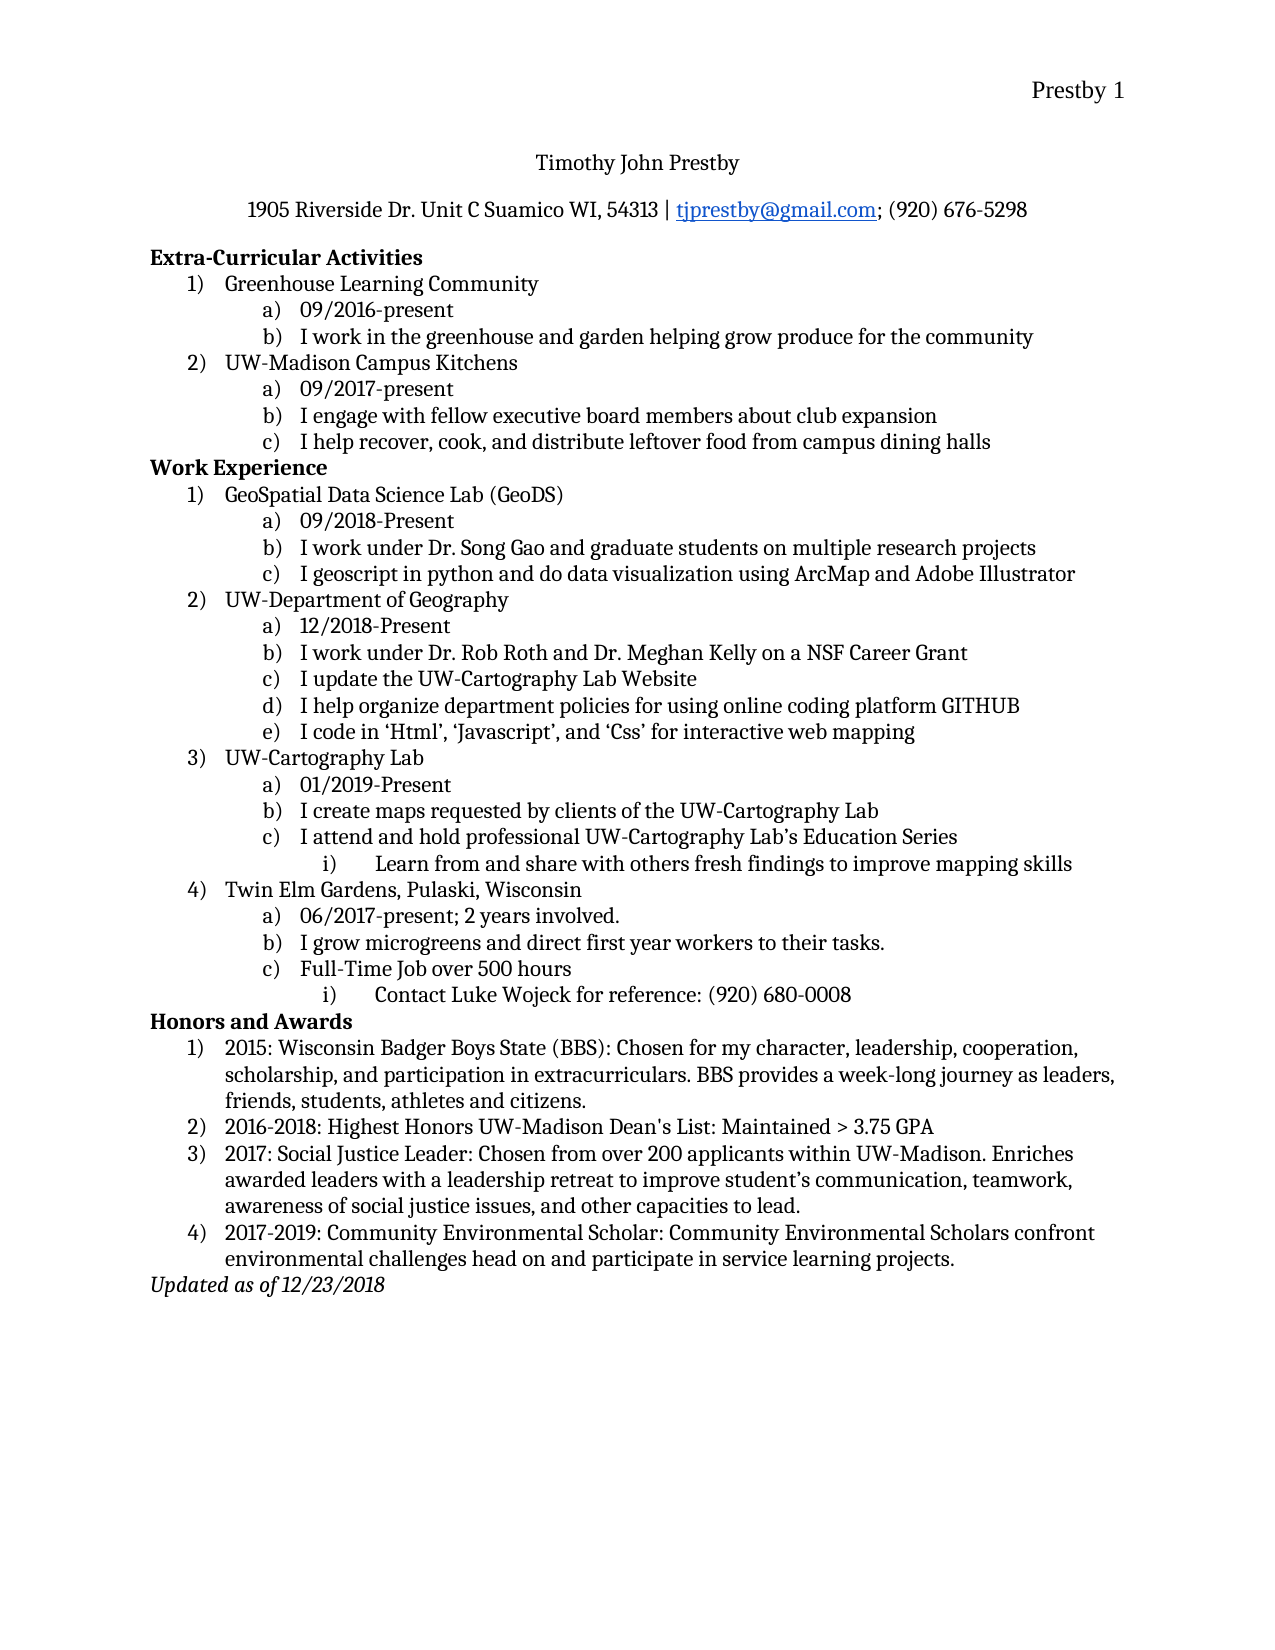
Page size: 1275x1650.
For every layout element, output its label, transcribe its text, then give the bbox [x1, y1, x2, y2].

list 2017-2019: Community Environmental Scholar: Community Environmental Scholars confront environmental challenges head on and participate in service learning projects. [187, 1219, 1125, 1272]
list UW-Madison Campus Kitchens [187, 350, 1125, 376]
list I help recover, cook, and distribute leftover food from campus dining halls [262, 429, 1125, 455]
list I create maps requested by clients of the UW-Cartography Lab [262, 798, 1125, 824]
list I attend and hold professional UW-Cartography Lab’s Education Series [262, 824, 1125, 851]
list Learn from and share with others fresh findings to improve mapping skills [337, 851, 1125, 877]
list I grow microgreens and direct first year workers to their tasks. [262, 929, 1125, 956]
list GeoSpatial Data Science Lab (GeoDS) [187, 482, 1125, 508]
list I work under Dr. Song Gao and graduate students on multiple research projects [262, 534, 1125, 561]
list 09/2018-Present [262, 508, 1125, 534]
text 1905 Riverside Dr. Unit C Suamico WI, 54313 | tjprestby@gmail.com; (920) 676-5298 [150, 197, 1125, 223]
list I geoscript in python and do data visualization using ArcMap and Adobe Illustrator [262, 561, 1125, 587]
text Updated as of 12/23/2018 [150, 1272, 1125, 1298]
list 06/2017-present; 2 years involved. [262, 903, 1125, 929]
list I help organize department policies for using online coding platform GITHUB [262, 692, 1125, 719]
list 2015: Wisconsin Badger Boys State (BBS): Chosen for my character, leadership, cooperation, scholarship, and participation in extracurriculars. BBS provides a week-long journey as leaders, friends, students, athletes and citizens. [187, 1035, 1125, 1114]
list 2017: Social Justice Leader: Chosen from over 200 applicants within UW-Madison. Enriches awarded leaders with a leadership retreat to improve student’s communication, teamwork, awareness of social justice issues, and other capacities to lead. [187, 1140, 1125, 1219]
list Contact Luke Wojeck for reference: (920) 680-0008 [337, 982, 1125, 1009]
list Full-Time Job over 500 hours [262, 956, 1125, 982]
list 01/2019-Present [262, 771, 1125, 798]
list 09/2016-present [262, 297, 1125, 323]
list I code in ‘Html’, ‘Javascript’, and ‘Css’ for interactive web mapping [262, 719, 1125, 745]
list 09/2017-present [262, 376, 1125, 402]
list 2016-2018: Highest Honors UW-Madison Dean's List: Maintained > 3.75 GPA [187, 1114, 1125, 1140]
list UW-Department of Geography [187, 587, 1125, 613]
text Honors and Awards [150, 1009, 1125, 1035]
list I engage with fellow executive board members about club expansion [262, 402, 1125, 429]
text Extra-Curricular Activities [150, 244, 1125, 271]
list I work in the greenhouse and garden helping grow produce for the community [262, 323, 1125, 350]
list Twin Elm Gardens, Pulaski, Wisconsin [187, 877, 1125, 903]
text Timothy John Prestby [150, 150, 1125, 176]
text Work Experience [150, 455, 1125, 482]
list I work under Dr. Rob Roth and Dr. Meghan Kelly on a NSF Career Grant [262, 640, 1125, 666]
list Greenhouse Learning Community [187, 271, 1125, 297]
list I update the UW-Cartography Lab Website [262, 666, 1125, 692]
list UW-Cartography Lab [187, 745, 1125, 771]
list 12/2018-Present [262, 613, 1125, 640]
